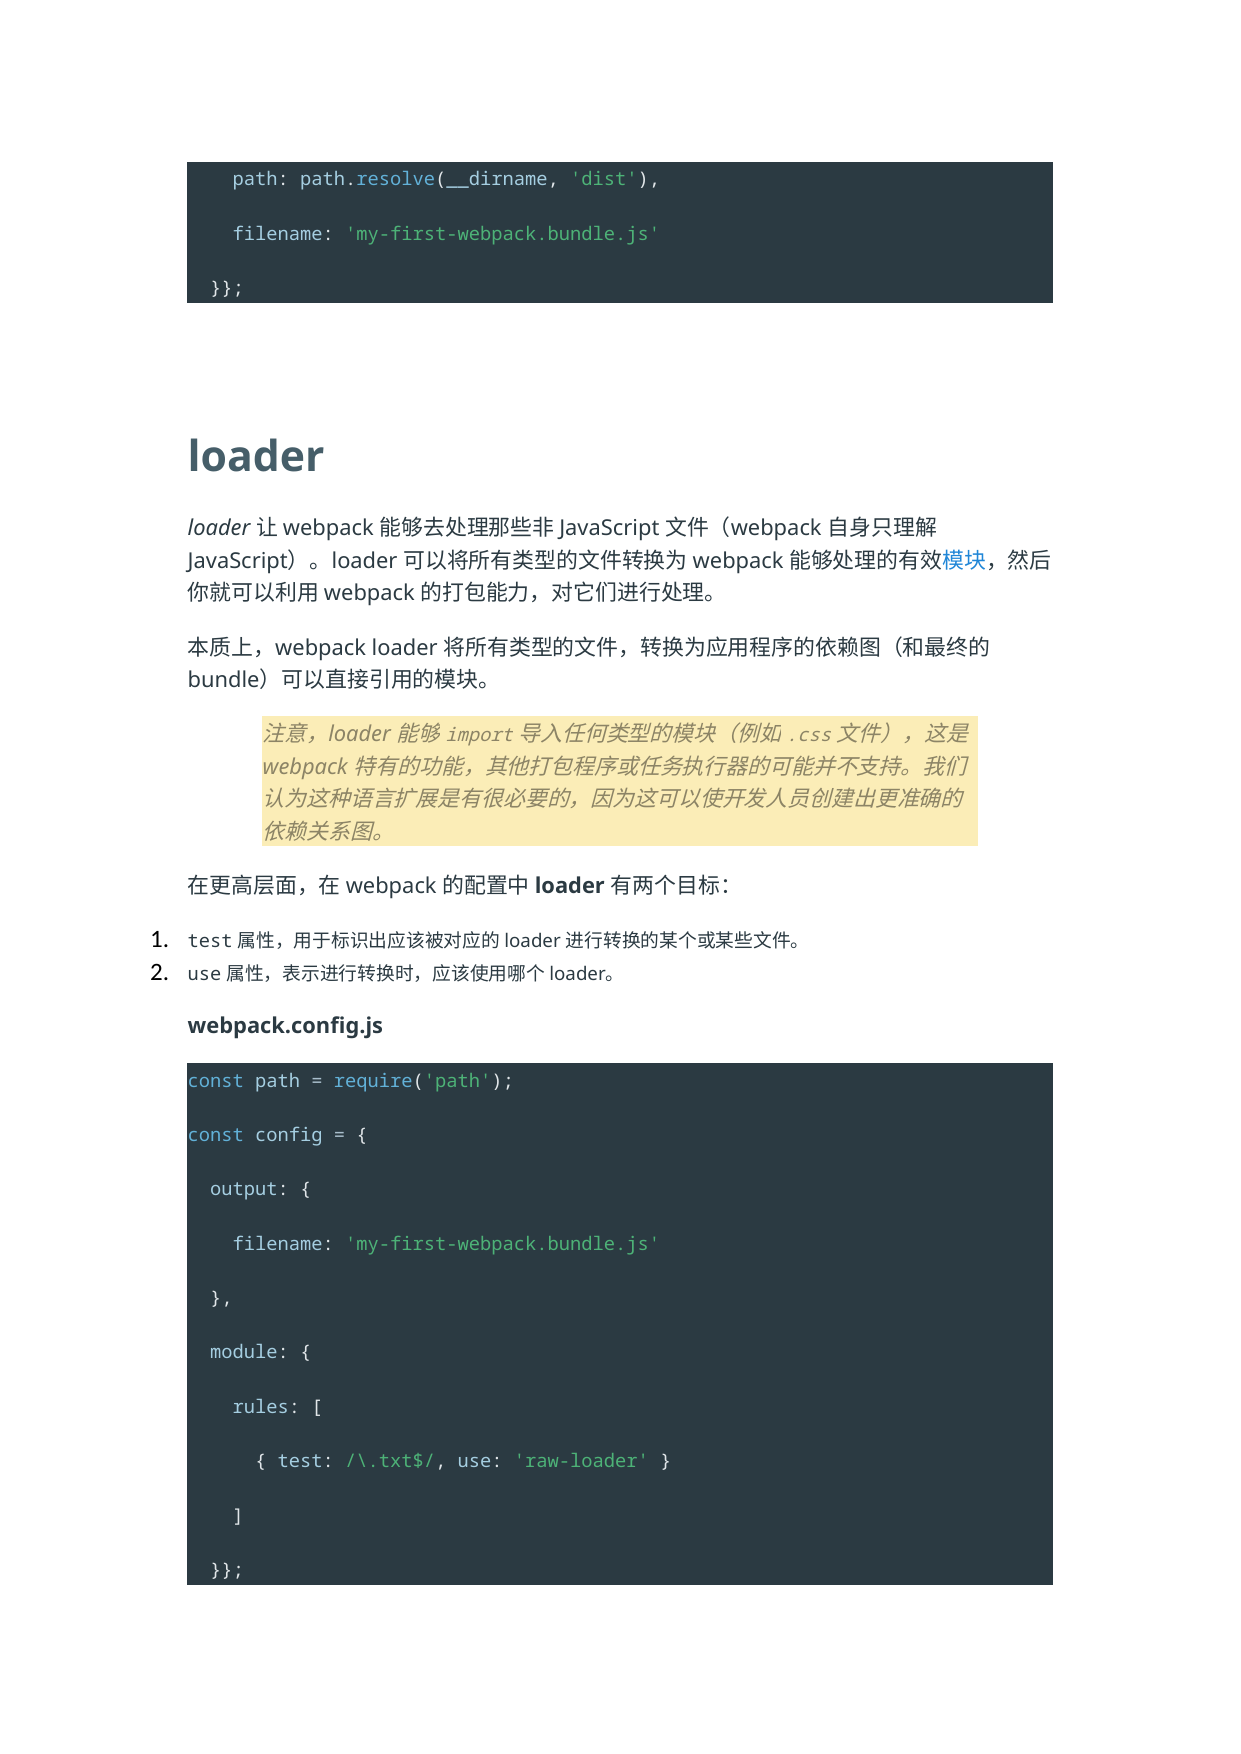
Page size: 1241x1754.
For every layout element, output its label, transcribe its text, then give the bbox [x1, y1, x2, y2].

text filename: 'my-first-webpack.bundle.js' [187, 1227, 1053, 1259]
text }}; [187, 271, 1053, 303]
text 在更高层面，在 webpack 的配置中 loader 有两个目标： [187, 868, 1053, 900]
text module: { [187, 1335, 1053, 1368]
list test 属性，用于标识出应该被对应的 loader 进行转换的某个或某些文件。 [150, 922, 1053, 955]
text { test: /\.txt$/, use: 'raw-loader' } [187, 1444, 1053, 1477]
list use 属性，表示进行转换时，应该使用哪个 loader。 [150, 955, 1053, 987]
text rules: [ [187, 1390, 1053, 1422]
text }}; [187, 1553, 1053, 1585]
text output: { [187, 1172, 1053, 1205]
subtitle loader [187, 423, 1053, 488]
text webpack.config.js [187, 1009, 1053, 1042]
text }, [187, 1281, 1053, 1313]
text 本质上，webpack loader 将所有类型的文件，转换为应用程序的依赖图（和最终的 bundle）可以直接引用的模块。 [187, 629, 1053, 694]
text const path = require('path'); [187, 1063, 1053, 1096]
text 注意，loader 能够 import 导入任何类型的模块（例如 .css 文件），这是 webpack 特有的功能，其他打包程序或任务执行器的可能并不支持。我们认为这种语言扩展是有很必要的，因为这可以使开发人员创建出更准确的依赖关系图。 [262, 716, 978, 846]
text const config = { [187, 1118, 1053, 1150]
text filename: 'my-first-webpack.bundle.js' [187, 216, 1053, 249]
text ] [187, 1498, 1053, 1531]
text loader 让 webpack 能够去处理那些非 JavaScript 文件（webpack 自身只理解 JavaScript）。loader 可以将所有类型的文件转换为 webpack 能够处理的有效模块，然后你就可以利用 webpack 的打包能力，对它们进行处理。 [187, 510, 1053, 607]
text path: path.resolve(__dirname, 'dist'), [187, 162, 1053, 194]
